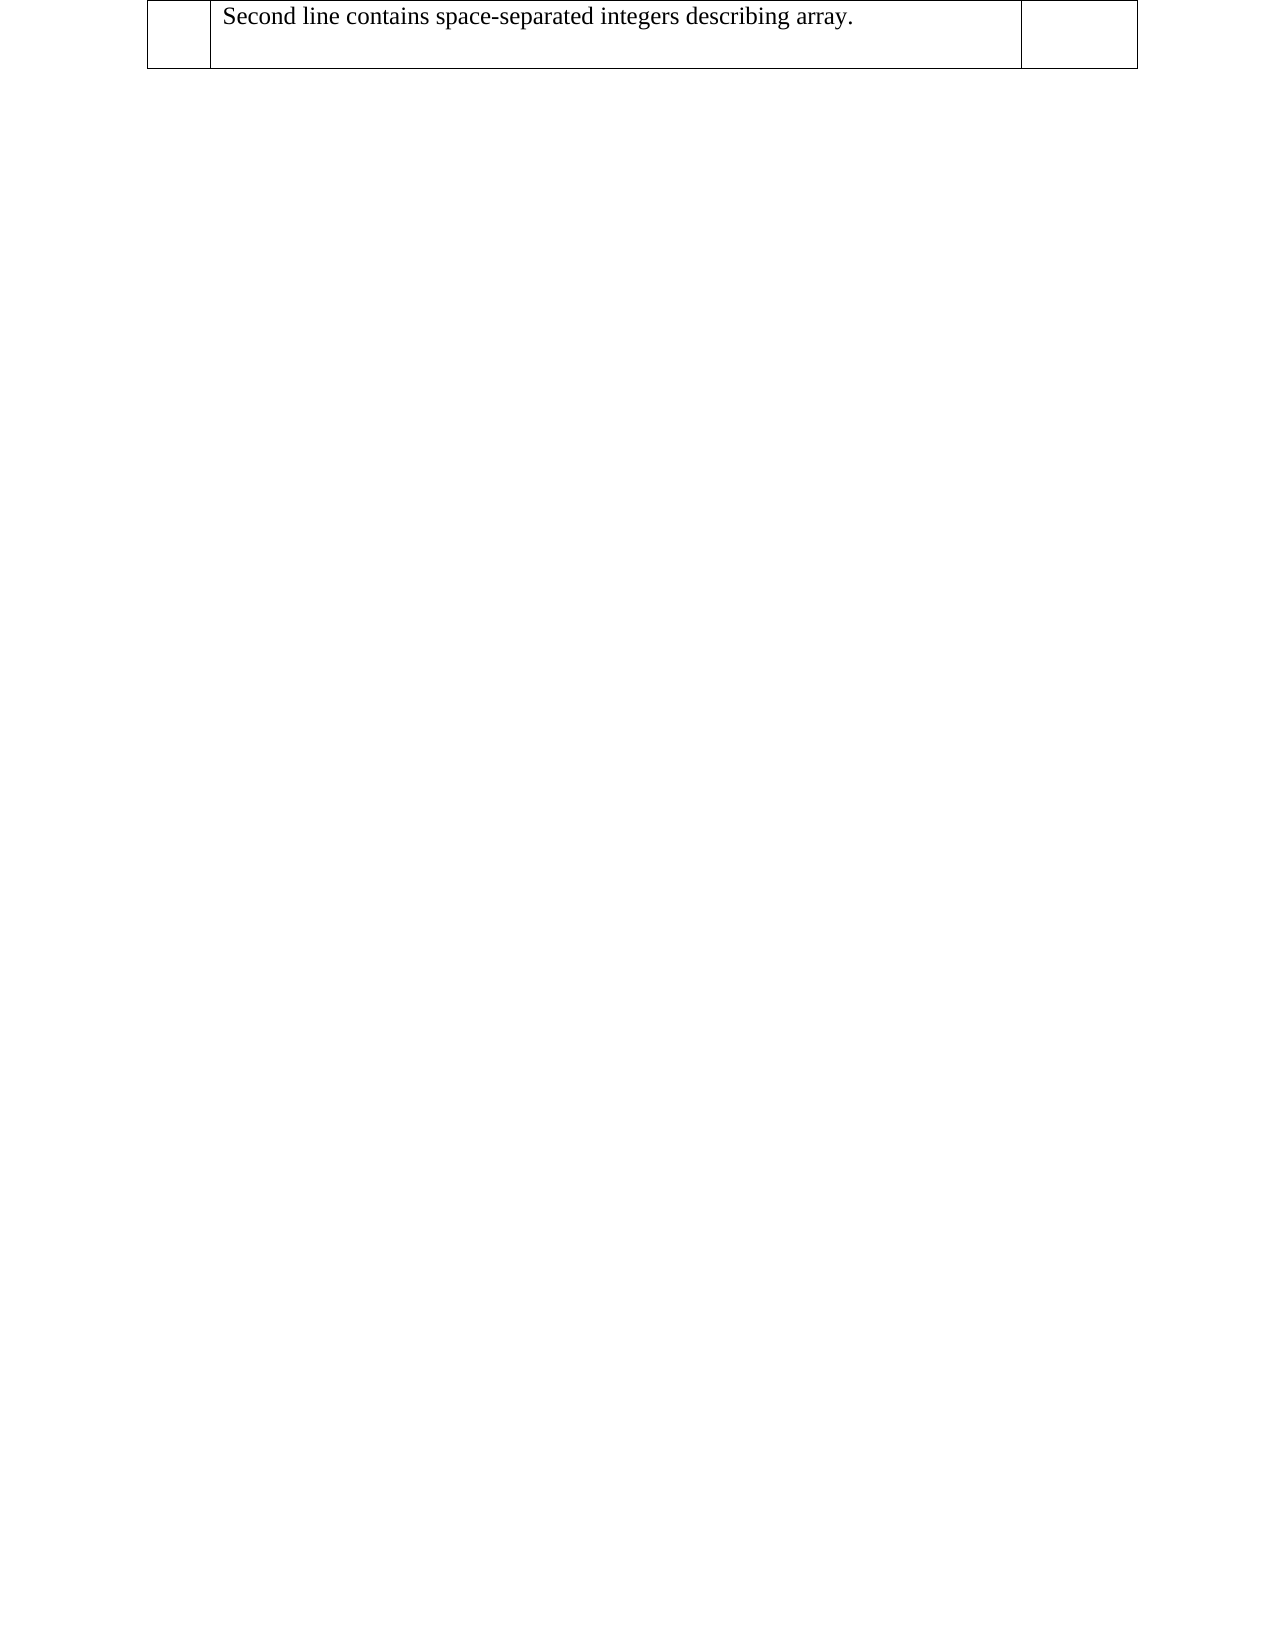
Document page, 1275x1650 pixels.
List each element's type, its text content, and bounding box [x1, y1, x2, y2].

table_cell [148, 1, 210, 67]
table_cell [1022, 1, 1137, 67]
table_cell Second line contains space-separated integers describing array. [211, 1, 1021, 67]
